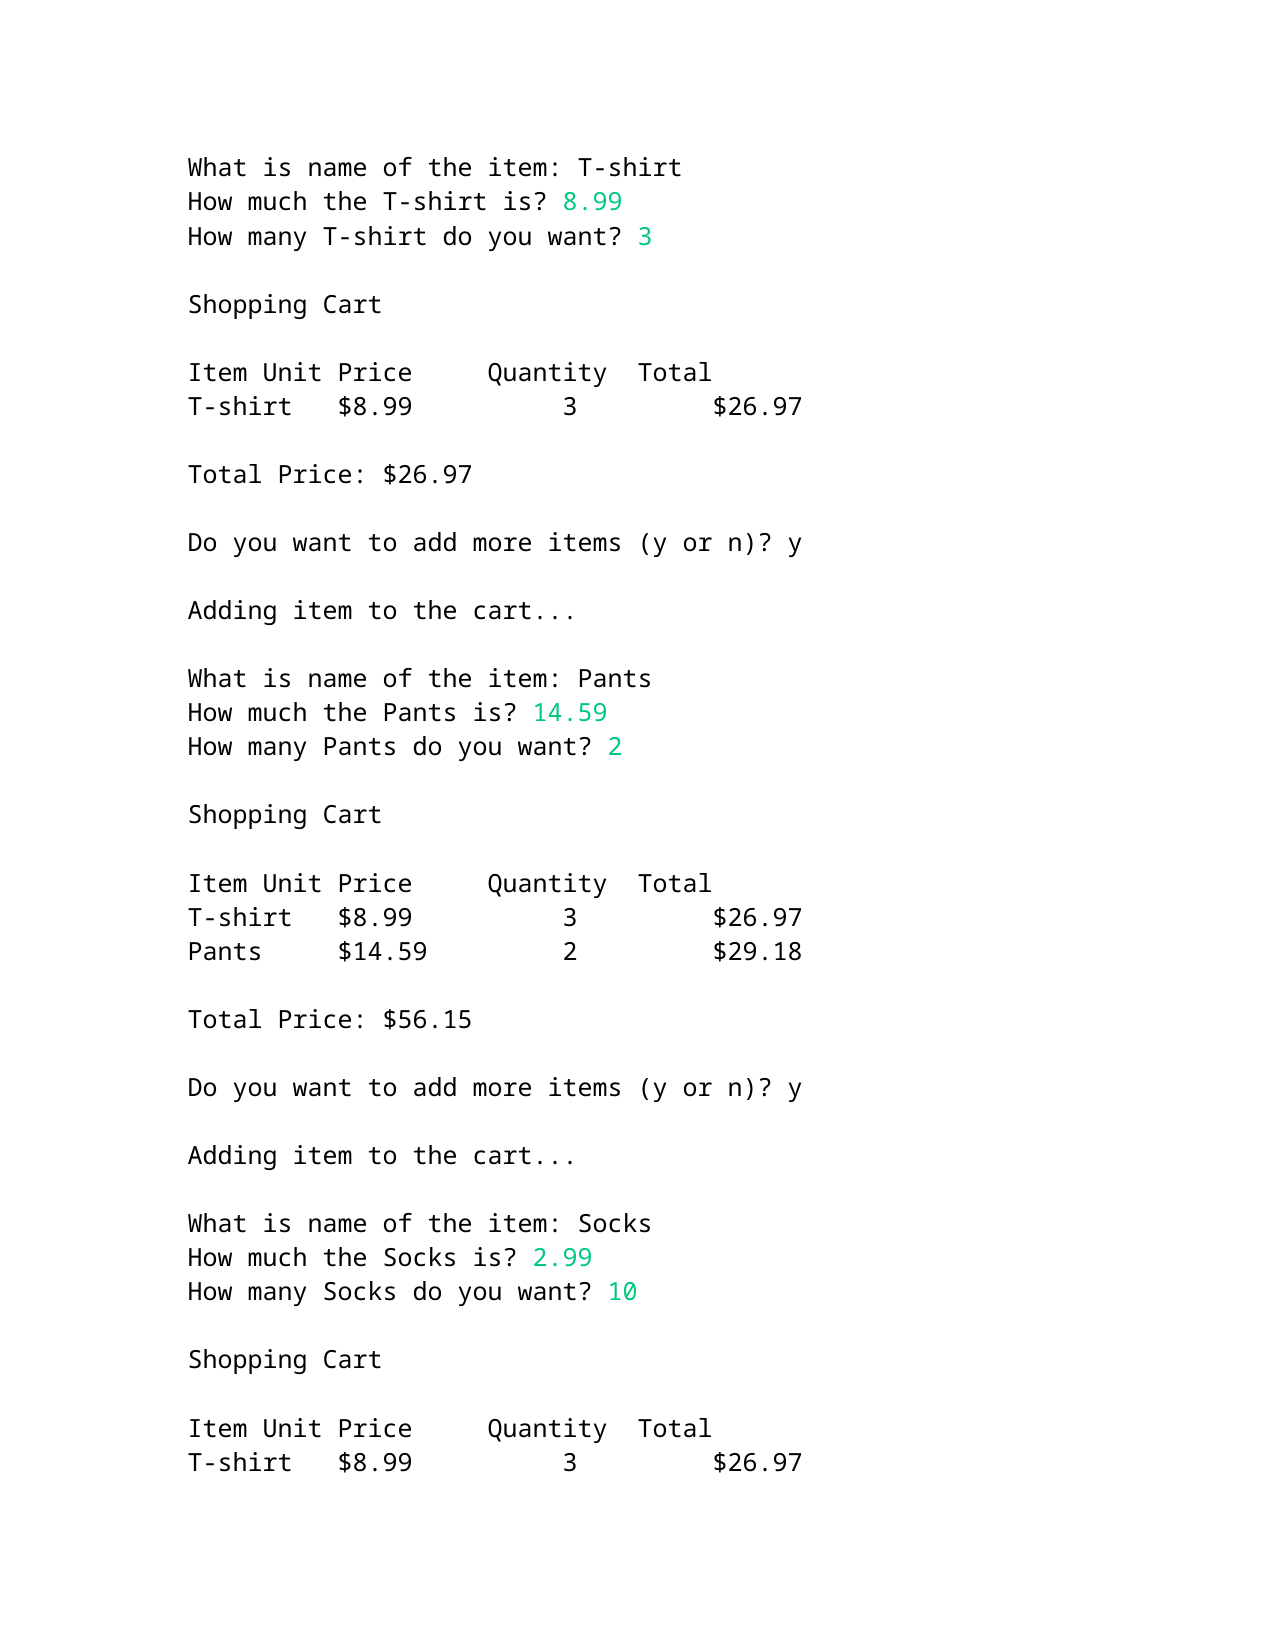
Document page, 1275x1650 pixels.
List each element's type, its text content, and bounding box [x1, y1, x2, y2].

text T-shirt $8.99 3 $26.97 [187, 899, 1087, 933]
text How much the Pants is? 14.59 [187, 695, 1087, 729]
text Shopping Cart [187, 1342, 1087, 1376]
text Shopping Cart [187, 797, 1087, 831]
text Pants $14.59 2 $29.18 [187, 933, 1087, 967]
text T-shirt $8.99 3 $26.97 [187, 1444, 1087, 1478]
text Item Unit Price Quantity Total [187, 354, 1087, 388]
text How much the T-shirt is? 8.99 [187, 184, 1087, 218]
text Do you want to add more items (y or n)? y [187, 525, 1087, 559]
text How many T-shirt do you want? 3 [187, 218, 1087, 252]
text What is name of the item: Socks [187, 1206, 1087, 1240]
text How many Pants do you want? 2 [187, 729, 1087, 763]
text Shopping Cart [187, 286, 1087, 320]
text T-shirt $8.99 3 $26.97 [187, 388, 1087, 422]
text Adding item to the cart... [187, 593, 1087, 627]
text Item Unit Price Quantity Total [187, 1410, 1087, 1444]
text Total Price: $26.97 [187, 457, 1087, 491]
text What is name of the item: Pants [187, 661, 1087, 695]
text Item Unit Price Quantity Total [187, 865, 1087, 899]
text How much the Socks is? 2.99 [187, 1240, 1087, 1274]
text How many Socks do you want? 10 [187, 1274, 1087, 1308]
text Do you want to add more items (y or n)? y [187, 1070, 1087, 1104]
text What is name of the item: T-shirt [187, 150, 1087, 184]
text Total Price: $56.15 [187, 1002, 1087, 1036]
text Adding item to the cart... [187, 1138, 1087, 1172]
